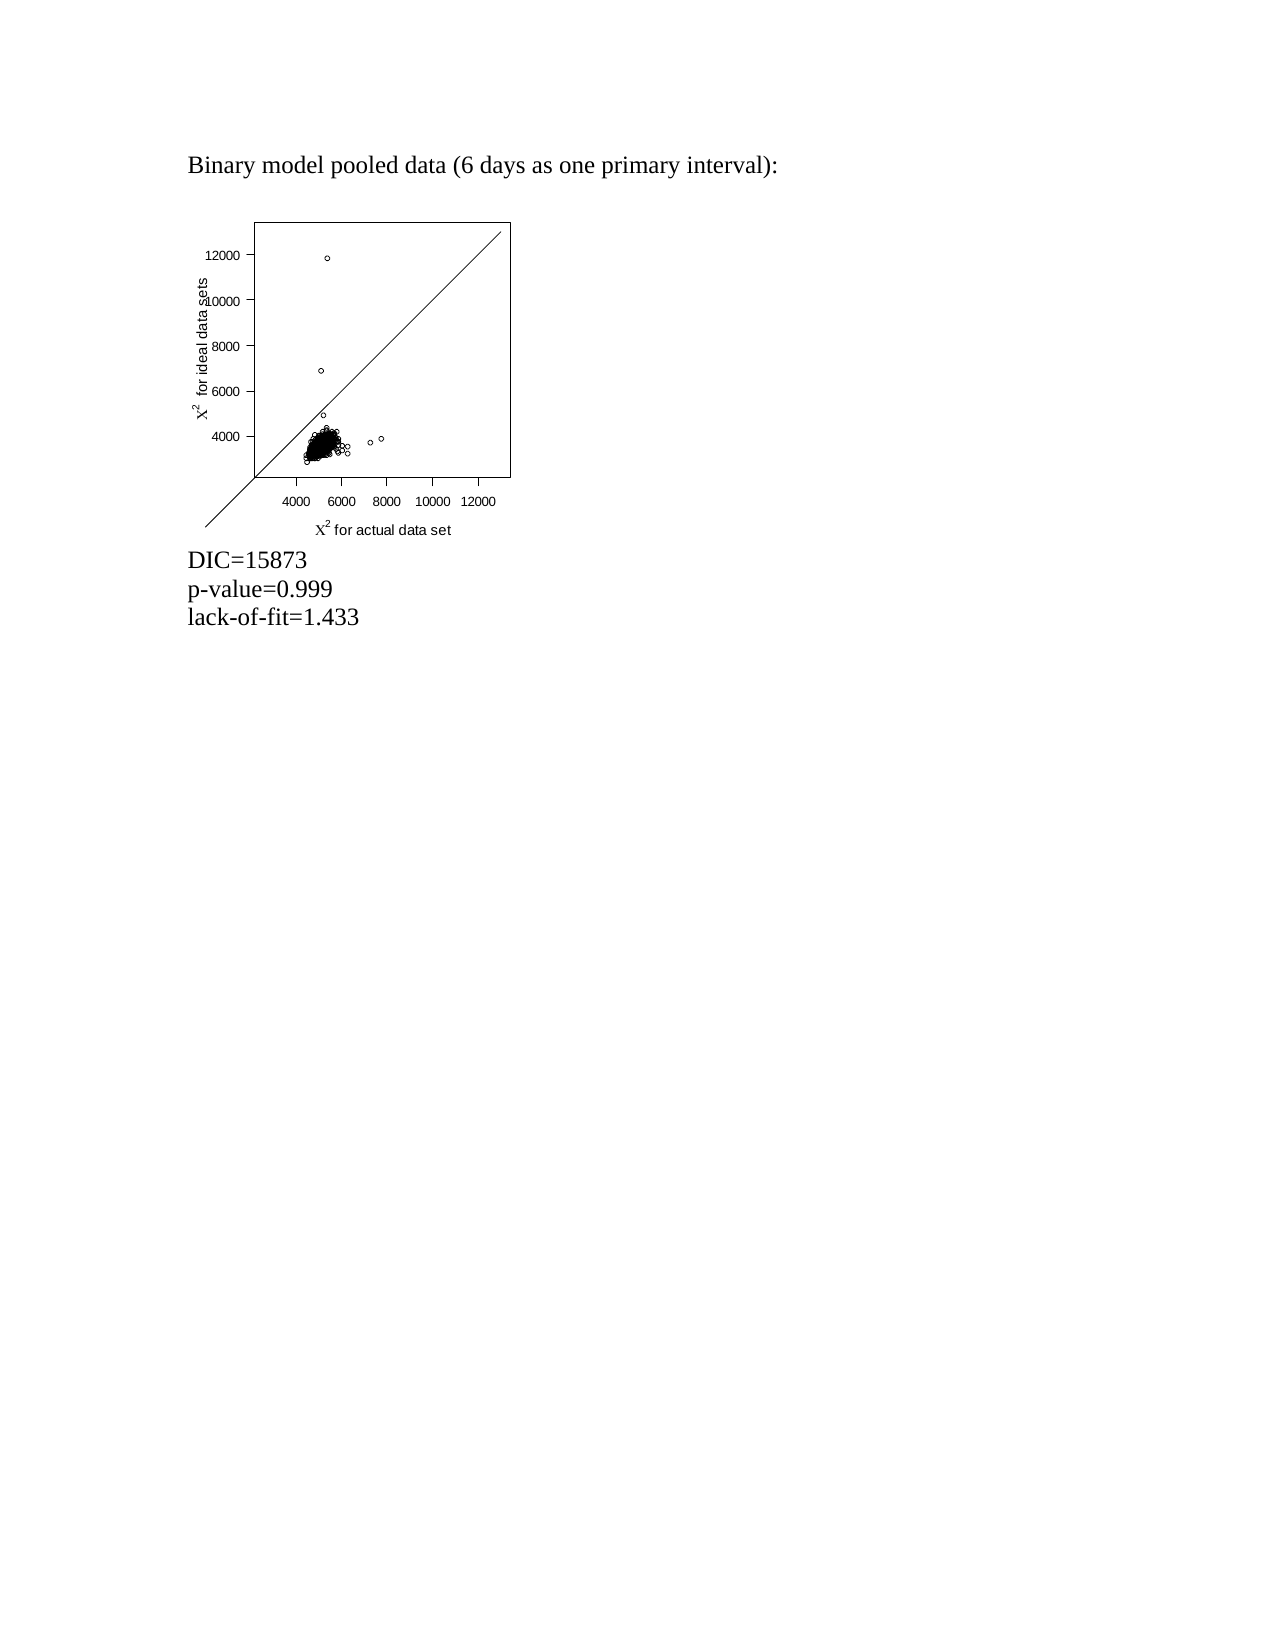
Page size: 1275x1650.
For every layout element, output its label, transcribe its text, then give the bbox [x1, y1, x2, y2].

text lack-of-fit=1.433 [187, 602, 1087, 631]
text Binary model pooled data (6 days as one primary interval): [187, 150, 1087, 179]
text p-value=0.999 [187, 574, 1087, 602]
text DIC=15873 [187, 545, 1087, 574]
